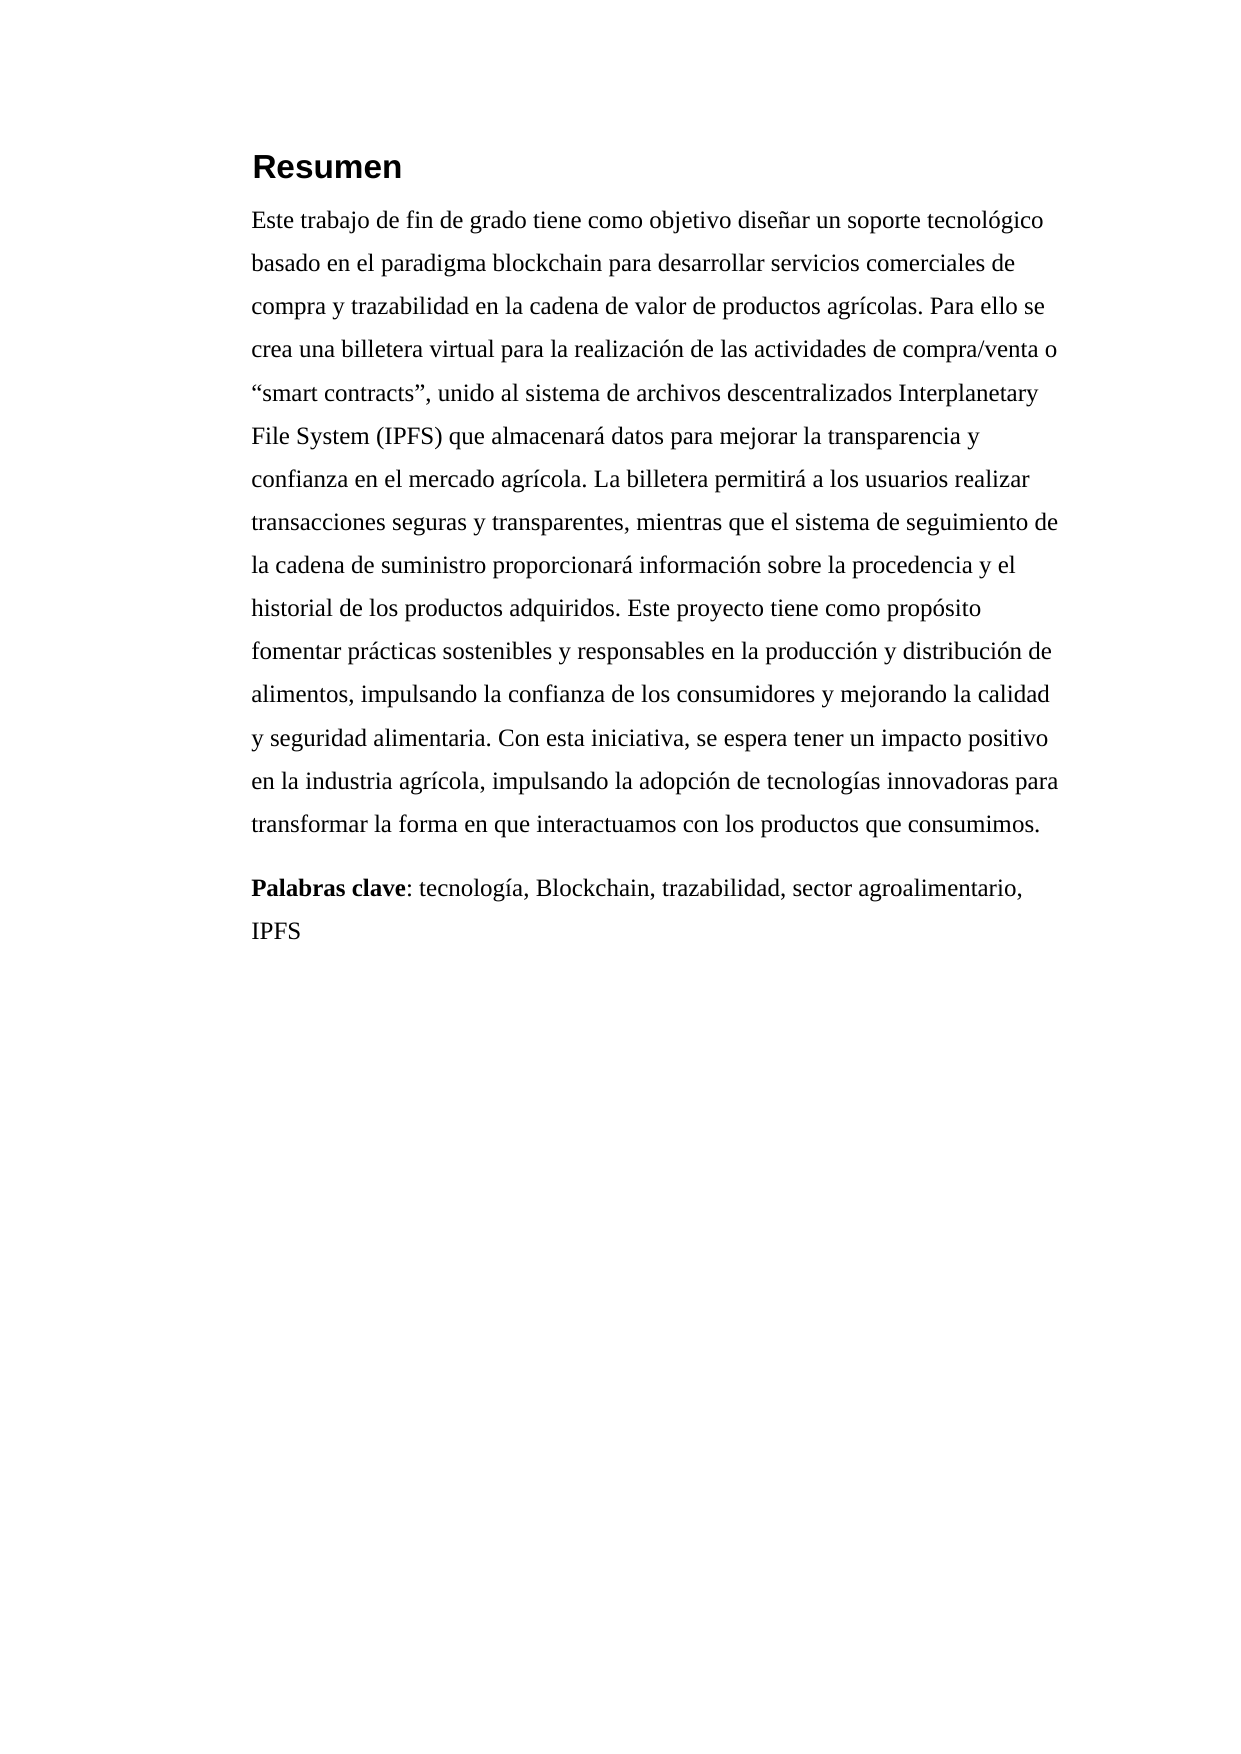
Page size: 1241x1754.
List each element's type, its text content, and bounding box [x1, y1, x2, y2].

text Este trabajo de fin de grado tiene como objetivo diseñar un soporte tecnológico basado en el paradigma blockchain para desarrollar servicios comerciales de compra y trazabilidad en la cadena de valor de productos agrícolas. Para ello se crea una billetera virtual para la realización de las actividades de compra/venta o “smart contracts”, unido al sistema de archivos descentralizados Interplanetary File System (IPFS) que almacenará datos para mejorar la transparencia y confianza en el mercado agrícola. La billetera permitirá a los usuarios realizar transacciones seguras y transparentes, mientras que el sistema de seguimiento de la cadena de suministro proporcionará información sobre la procedencia y el historial de los productos adquiridos. Este proyecto tiene como propósito fomentar prácticas sostenibles y responsables en la producción y distribución de alimentos, impulsando la confianza de los consumidores y mejorando la calidad y seguridad alimentaria. Con esta iniciativa, se espera tener un impacto positivo en la industria agrícola, impulsando la adopción de tecnologías innovadoras para transformar la forma en que interactuamos con los productos que consumimos. [251, 205, 1063, 838]
subtitle Resumen [252, 148, 1063, 186]
text Palabras clave: tecnología, Blockchain, trazabilidad, sector agroalimentario, IPFS [251, 873, 1063, 945]
